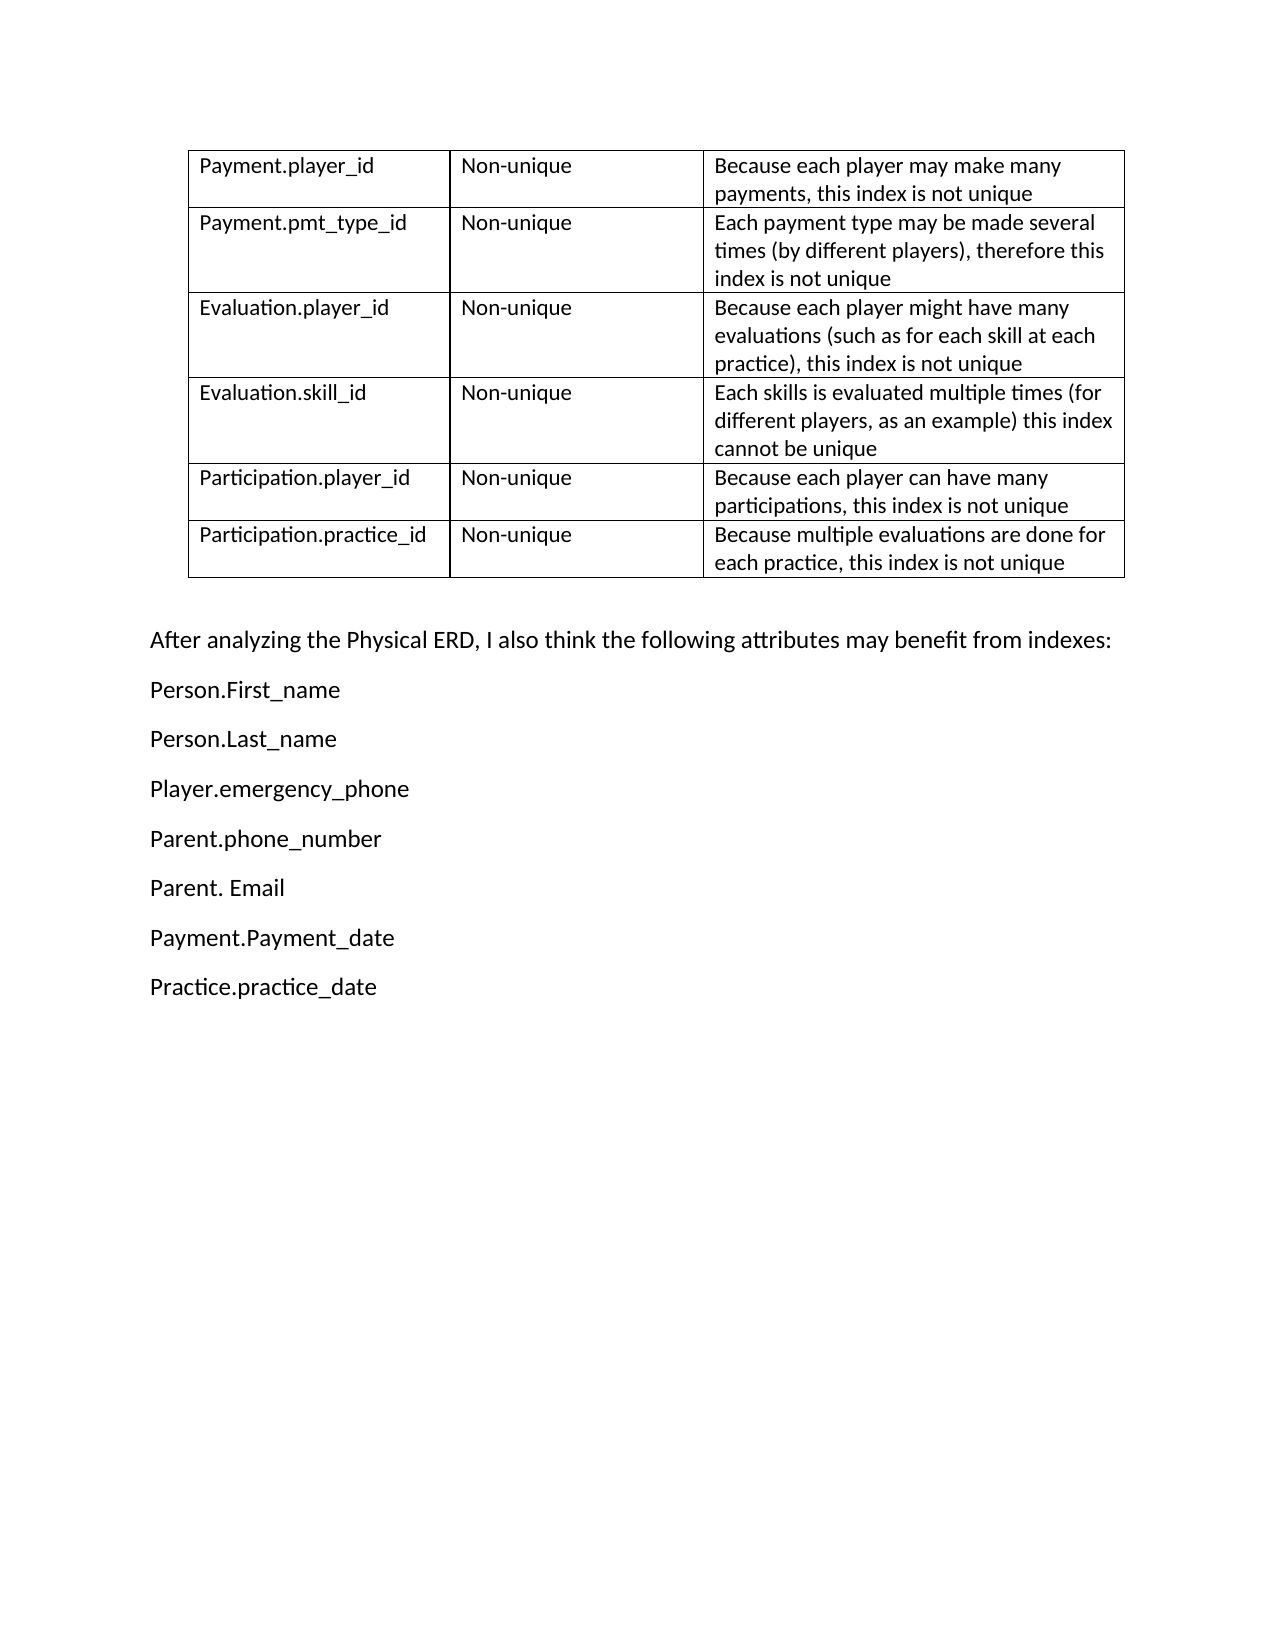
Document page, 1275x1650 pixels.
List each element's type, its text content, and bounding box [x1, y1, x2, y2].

table_cell Non-unique [451, 151, 703, 207]
table_cell Non-unique [451, 293, 703, 377]
table_cell Participation.player_id [189, 464, 449, 519]
table_cell Payment.pmt_type_id [189, 208, 449, 292]
text Payment.Payment_date [150, 922, 1125, 952]
table_cell Because each player might have many evaluations (such as for each skill at each practice), this index is not unique [704, 293, 1124, 377]
table_cell Non-unique [451, 208, 703, 292]
text Practice.practice_date [150, 972, 1125, 1002]
text Person.First_name [150, 674, 1125, 704]
text Parent. Email [150, 872, 1125, 903]
table_cell Participation.practice_id [189, 521, 449, 577]
text Parent.phone_number [150, 823, 1125, 853]
table_cell Payment.player_id [189, 151, 449, 207]
table_cell Each skills is evaluated multiple times (for different players, as an example) this index cannot be unique [704, 378, 1124, 462]
table_cell Evaluation.player_id [189, 293, 449, 377]
table_cell Each payment type may be made several times (by different players), therefore this index is not unique [704, 208, 1124, 292]
table_cell Because each player may make many payments, this index is not unique [704, 151, 1124, 207]
table_cell Non-unique [451, 521, 703, 577]
text Player.emergency_phone [150, 773, 1125, 804]
table_cell Because each player can have many participations, this index is not unique [704, 464, 1124, 519]
table_cell Non-unique [451, 464, 703, 519]
text After analyzing the Physical ERD, I also think the following attributes may benefit from indexes: [150, 624, 1125, 655]
table_cell Evaluation.skill_id [189, 378, 449, 462]
text Person.Last_name [150, 724, 1125, 754]
table_cell Non-unique [451, 378, 703, 462]
table_cell Because multiple evaluations are done for each practice, this index is not unique [704, 521, 1124, 577]
